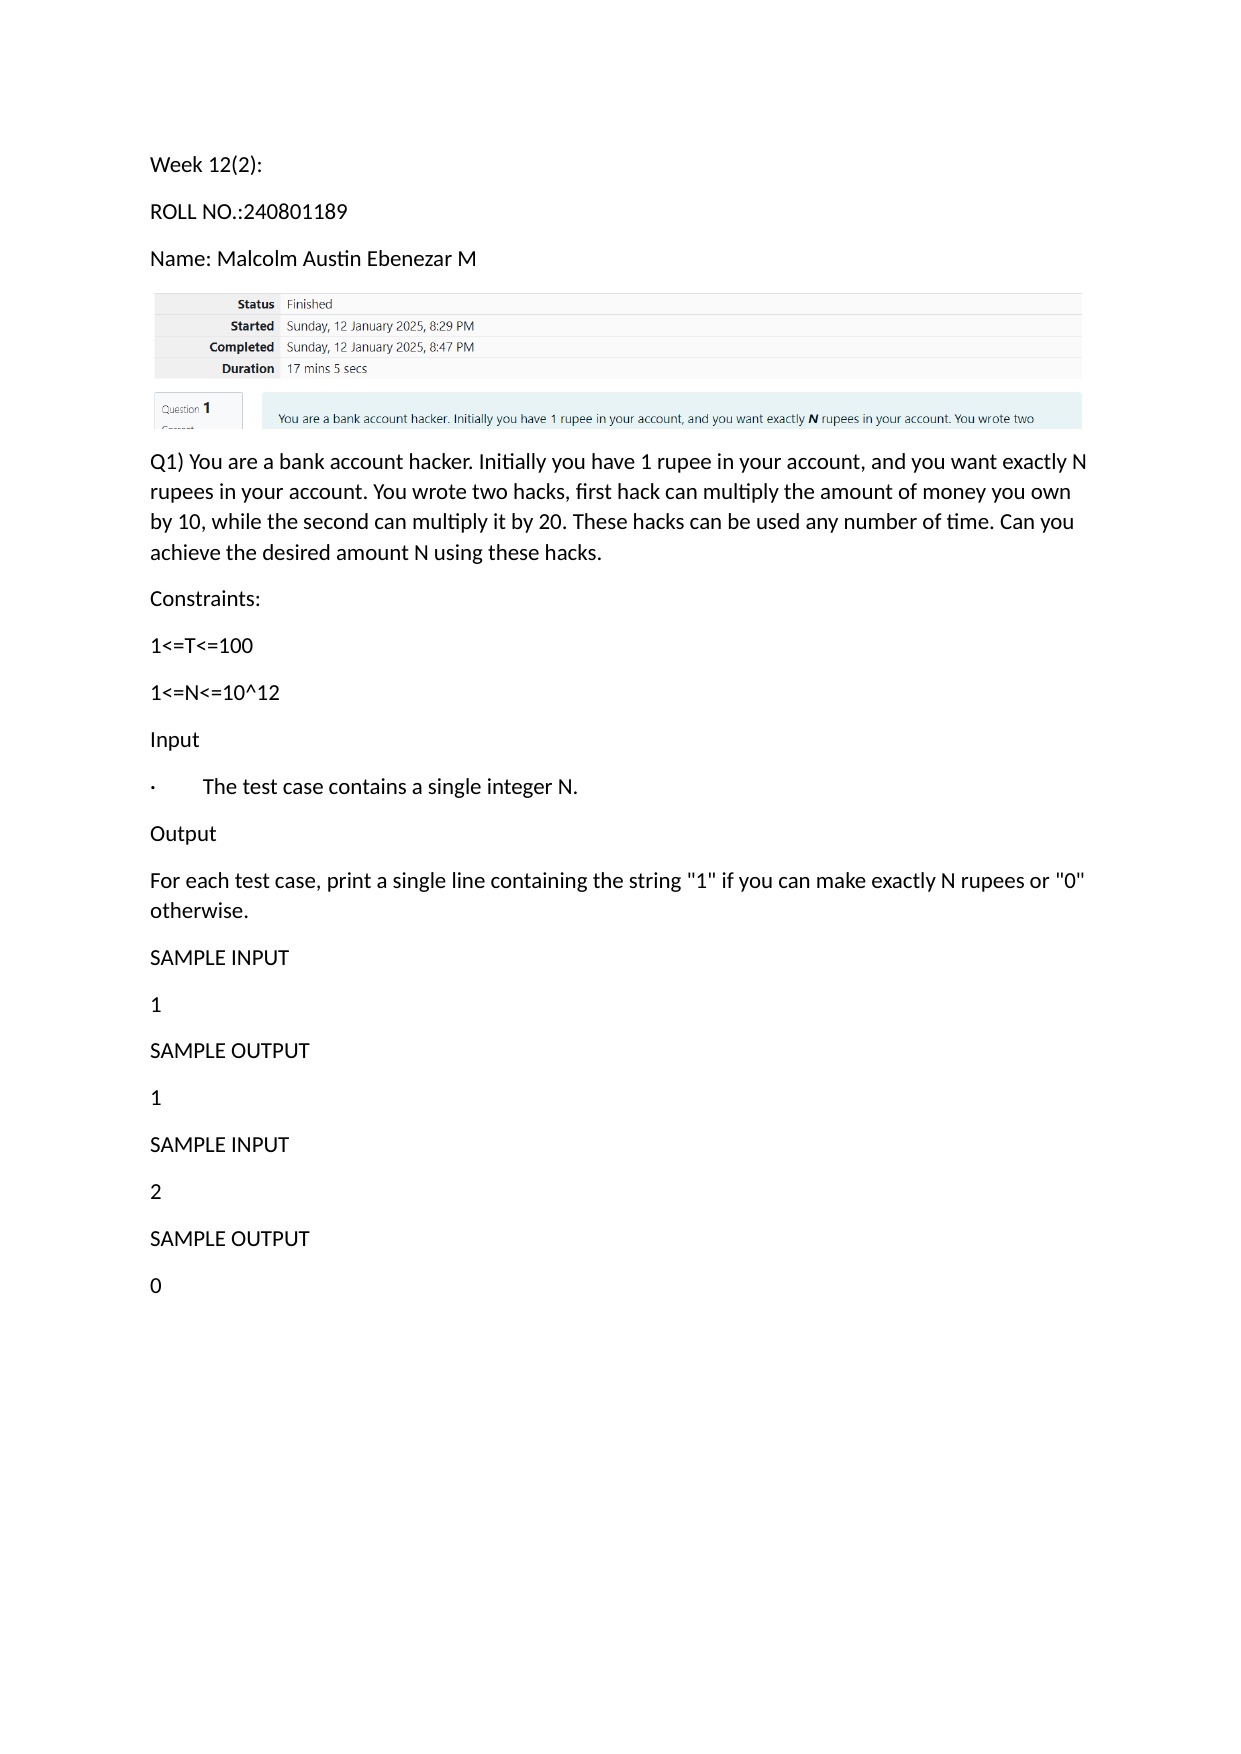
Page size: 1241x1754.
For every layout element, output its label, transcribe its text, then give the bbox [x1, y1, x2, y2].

text 2 [150, 1177, 1090, 1205]
text Week 12(2): [150, 150, 1090, 178]
text · The test case contains a single integer N. [150, 772, 1090, 800]
text SAMPLE OUTPUT [150, 1037, 1090, 1064]
text Q1) You are a bank account hacker. Initially you have 1 rupee in your account, and you want exactly N rupees in your account. You wrote two hacks, first hack can multiply the amount of money you own by 10, while the second can multiply it by 20. These hacks can be used any number of time. Can you achieve the desired amount N using these hacks. [150, 447, 1090, 566]
text Input [150, 725, 1090, 753]
text Name: Malcolm Austin Ebenezar M [150, 244, 1090, 272]
text For each test case, print a single line containing the string "1" if you can make exactly N rupees or "0" otherwise. [150, 866, 1090, 924]
text SAMPLE INPUT [150, 943, 1090, 971]
text 1 [150, 990, 1090, 1018]
picture [150, 290, 1091, 429]
text Output [150, 819, 1090, 847]
text 1<=N<=10^12 [150, 678, 1090, 706]
text SAMPLE OUTPUT [150, 1224, 1090, 1252]
text 1<=T<=100 [150, 631, 1090, 659]
text 1 [150, 1083, 1090, 1111]
text ROLL NO.:240801189 [150, 197, 1090, 225]
text Constraints: [150, 584, 1090, 612]
text SAMPLE INPUT [150, 1130, 1090, 1158]
text 0 [150, 1271, 1090, 1299]
